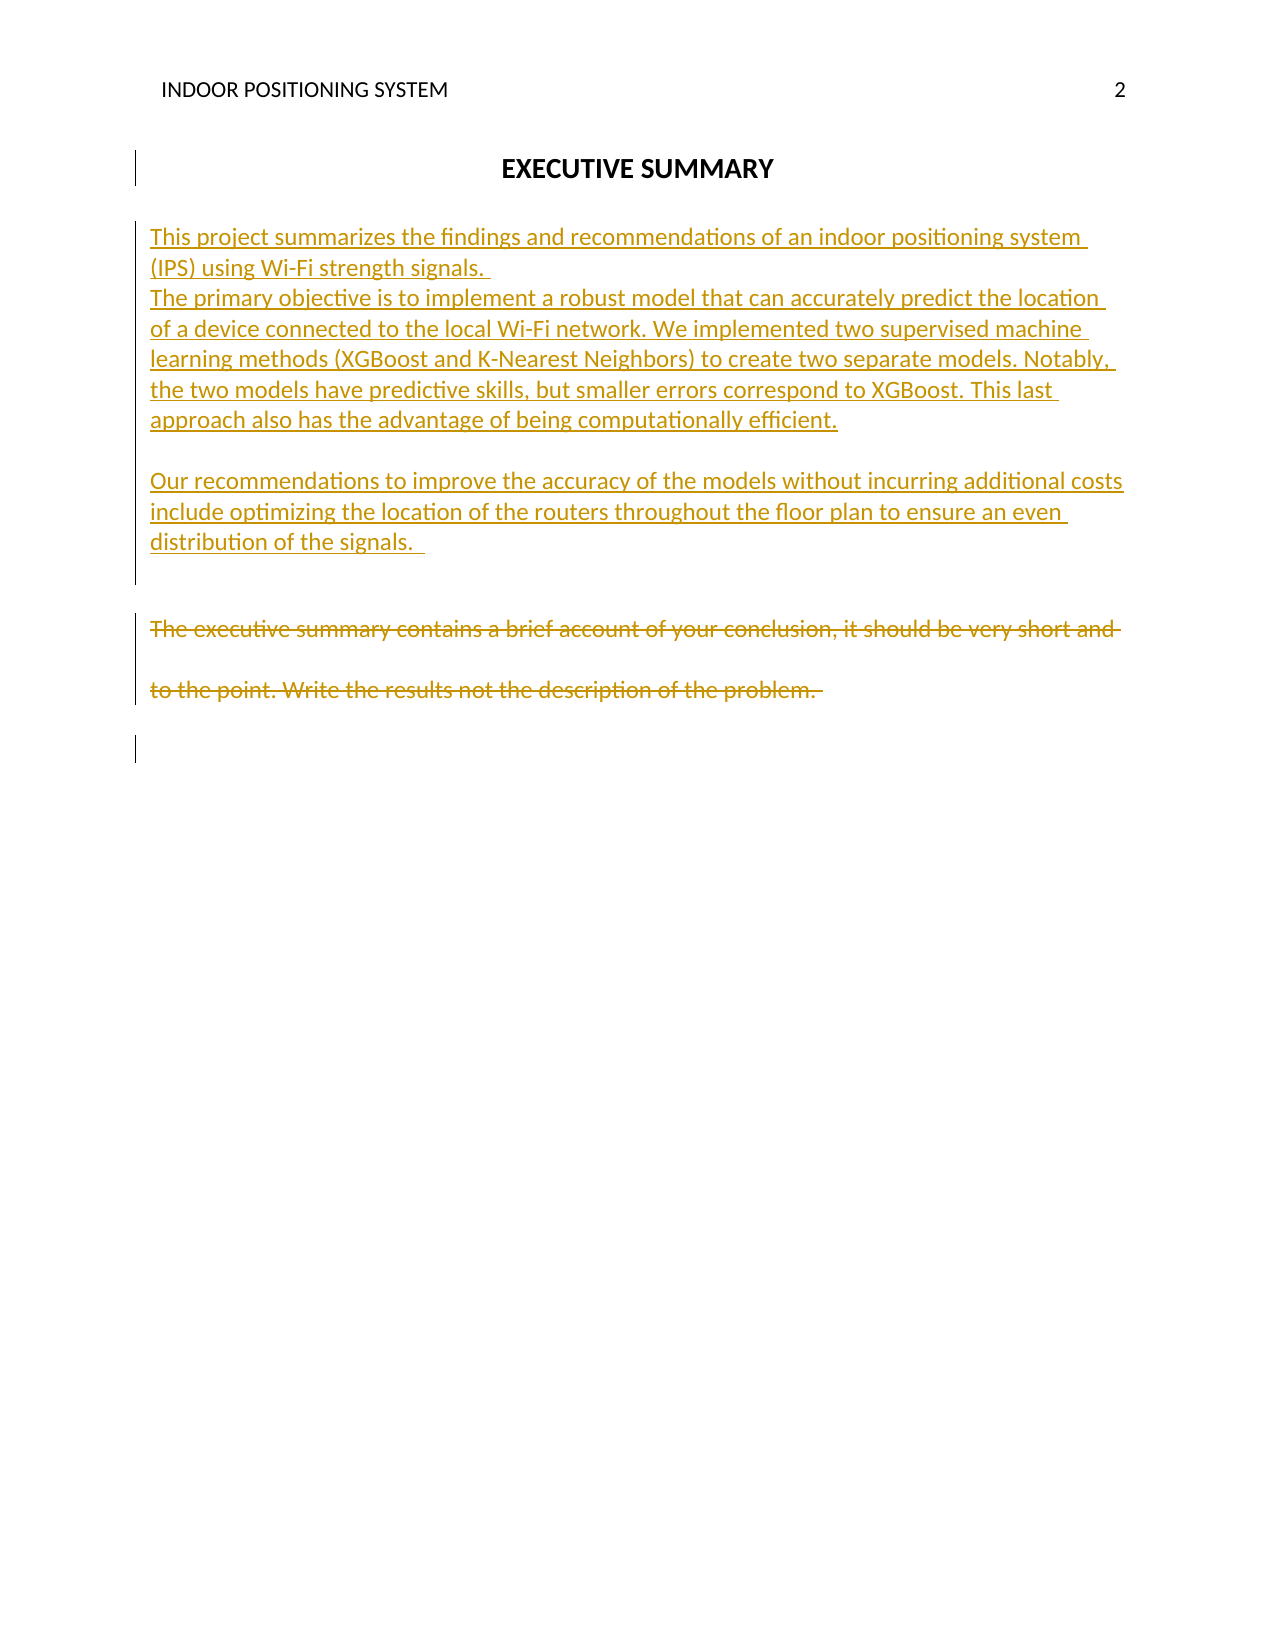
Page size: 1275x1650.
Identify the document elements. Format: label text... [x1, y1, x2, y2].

title EXECUTIVE SUMMARY [150, 150, 1125, 186]
